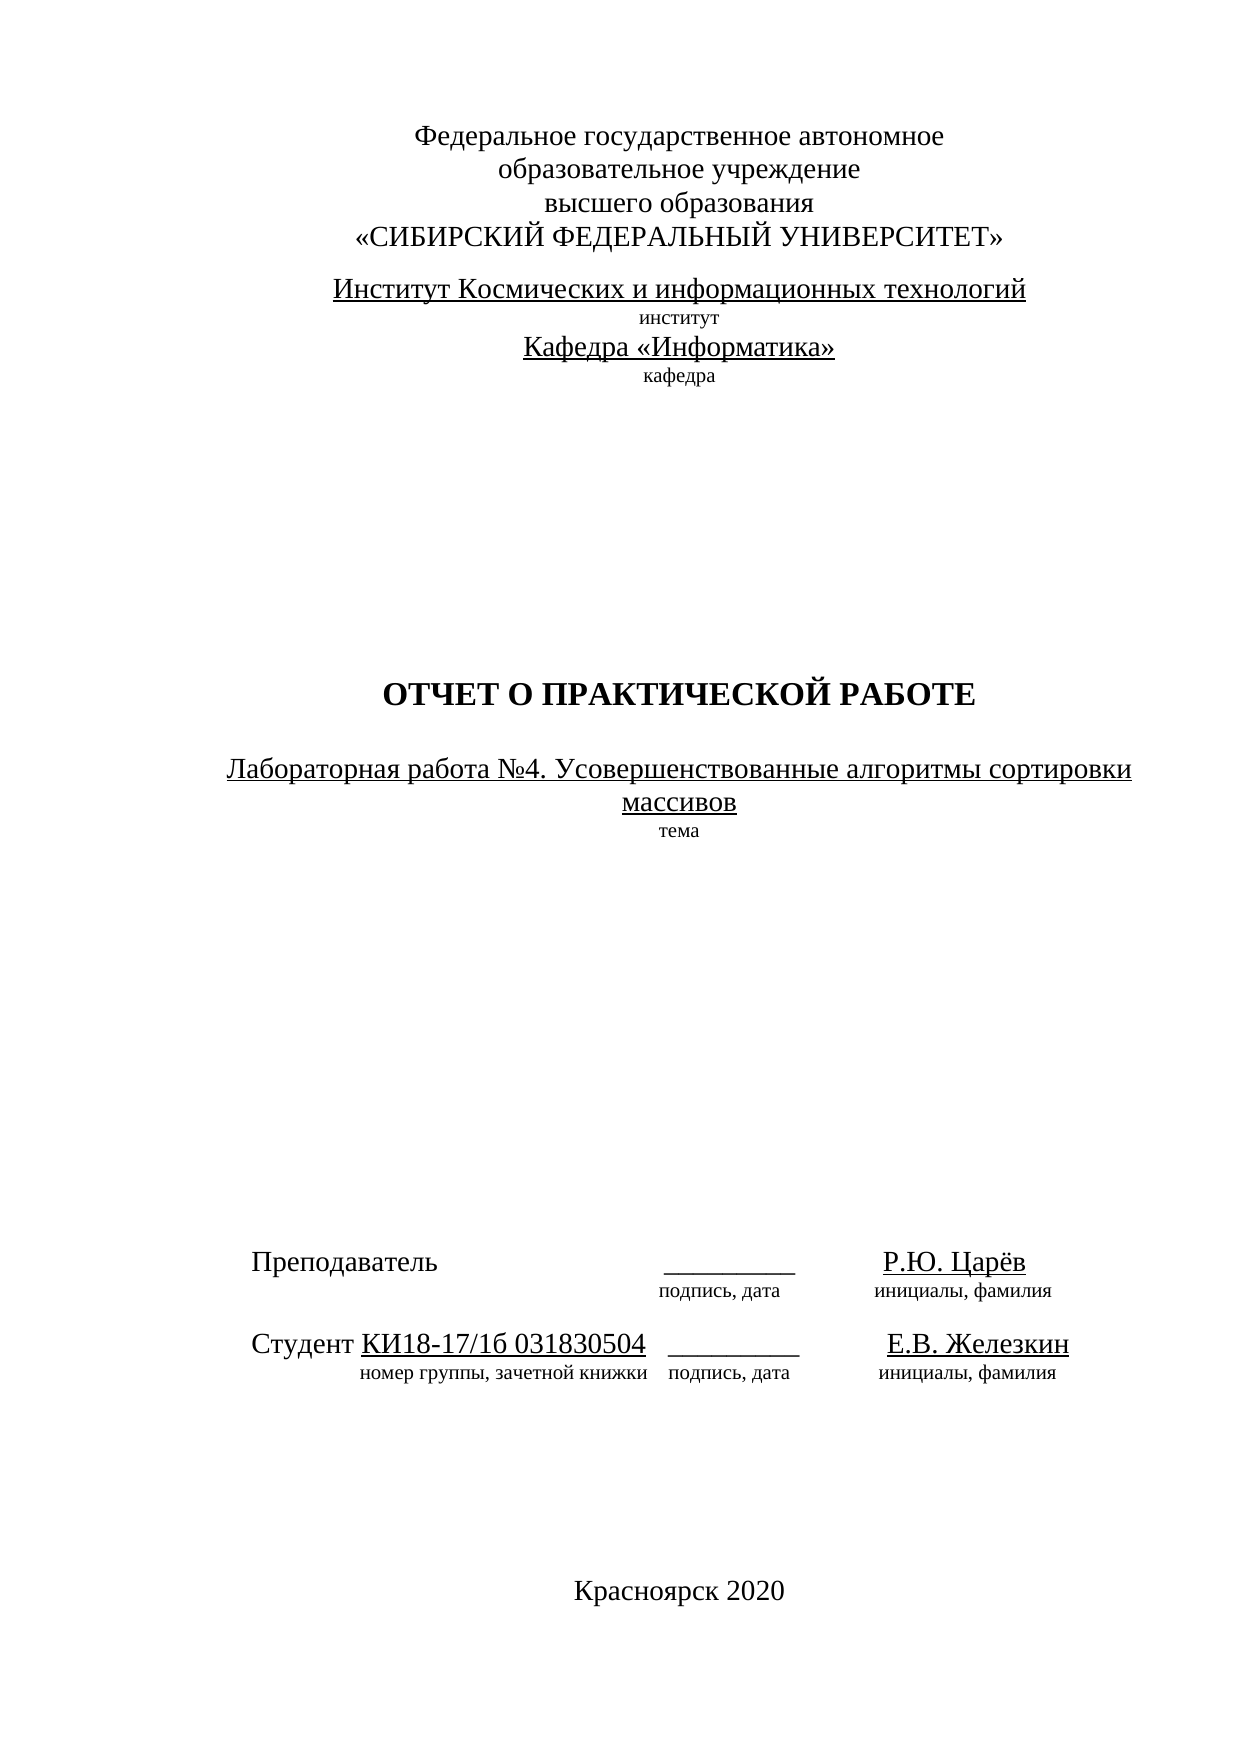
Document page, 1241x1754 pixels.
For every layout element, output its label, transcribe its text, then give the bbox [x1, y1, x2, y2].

text ОТЧЕТ О ПРАКТИЧЕСКОЙ РАБОТЕ [177, 674, 1181, 712]
text Преподаватель _________ Р.Ю. Царёв [192, 1244, 1181, 1278]
text тема [177, 818, 1181, 842]
text Институт Космических и информационных технологий [177, 271, 1181, 305]
text номер группы, зачетной книжки подпись, дата инициалы, фамилия [177, 1360, 1181, 1384]
text «СИБИРСКИЙ ФЕДЕРАЛЬНЫЙ УНИВЕРСИТЕТ» [177, 219, 1181, 252]
text Кафедра «Информатика» [177, 329, 1181, 363]
text Красноярск 2020 [177, 1573, 1181, 1607]
text высшего образования [177, 185, 1181, 219]
text институт [177, 305, 1181, 329]
text Федеральное государственное автономное [177, 118, 1181, 152]
text кафедра [177, 363, 1181, 387]
text Студент КИ18-17/1б 031830504 _________ Е.В. Железкин [251, 1326, 1181, 1360]
text Лабораторная работа №4. Усовершенствованные алгоритмы сортировки массивов [177, 751, 1181, 818]
text подпись, дата инициалы, фамилия [177, 1278, 1181, 1302]
text образовательное учреждение [177, 152, 1181, 185]
